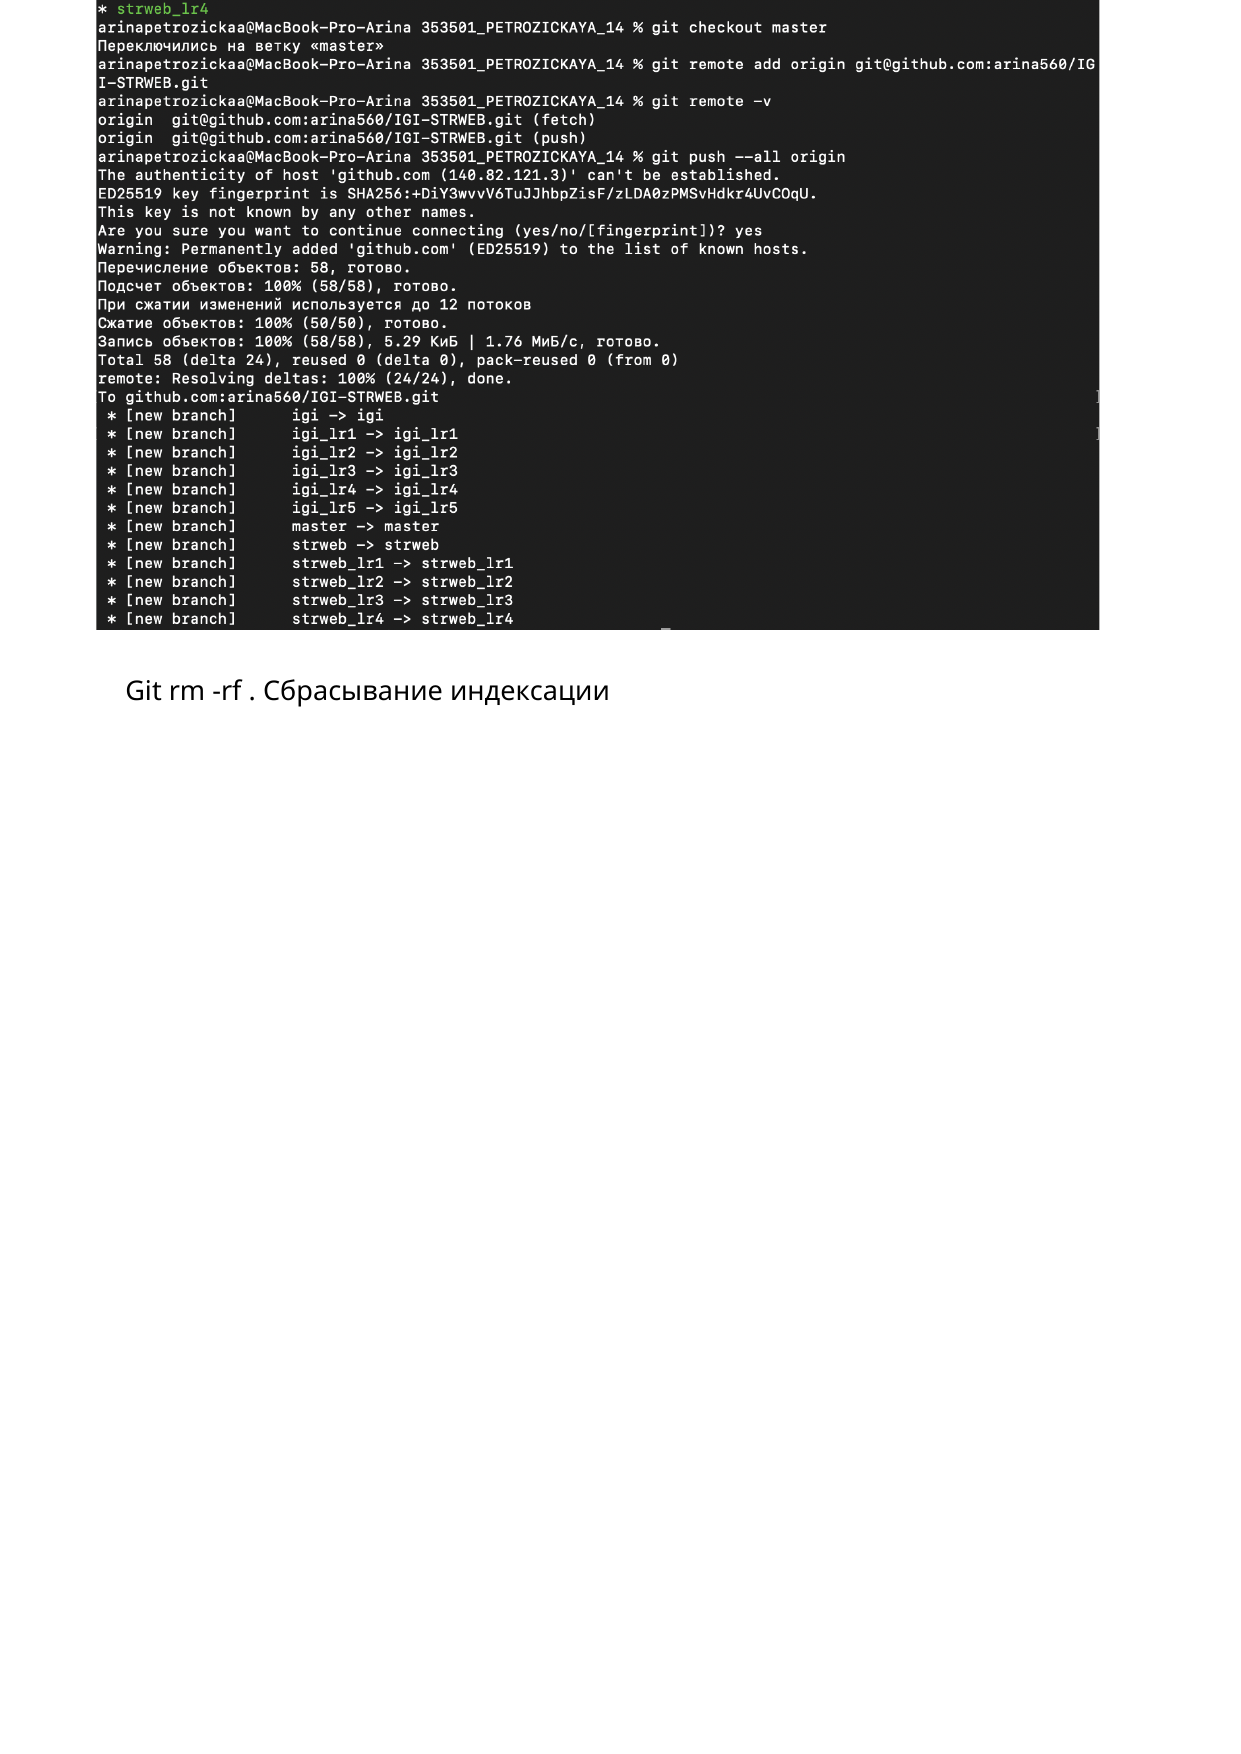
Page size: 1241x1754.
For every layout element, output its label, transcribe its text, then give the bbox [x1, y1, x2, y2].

picture [95, 0, 1100, 630]
text Git rm -rf . Сбрасывание индексации [118, 118, 1122, 708]
